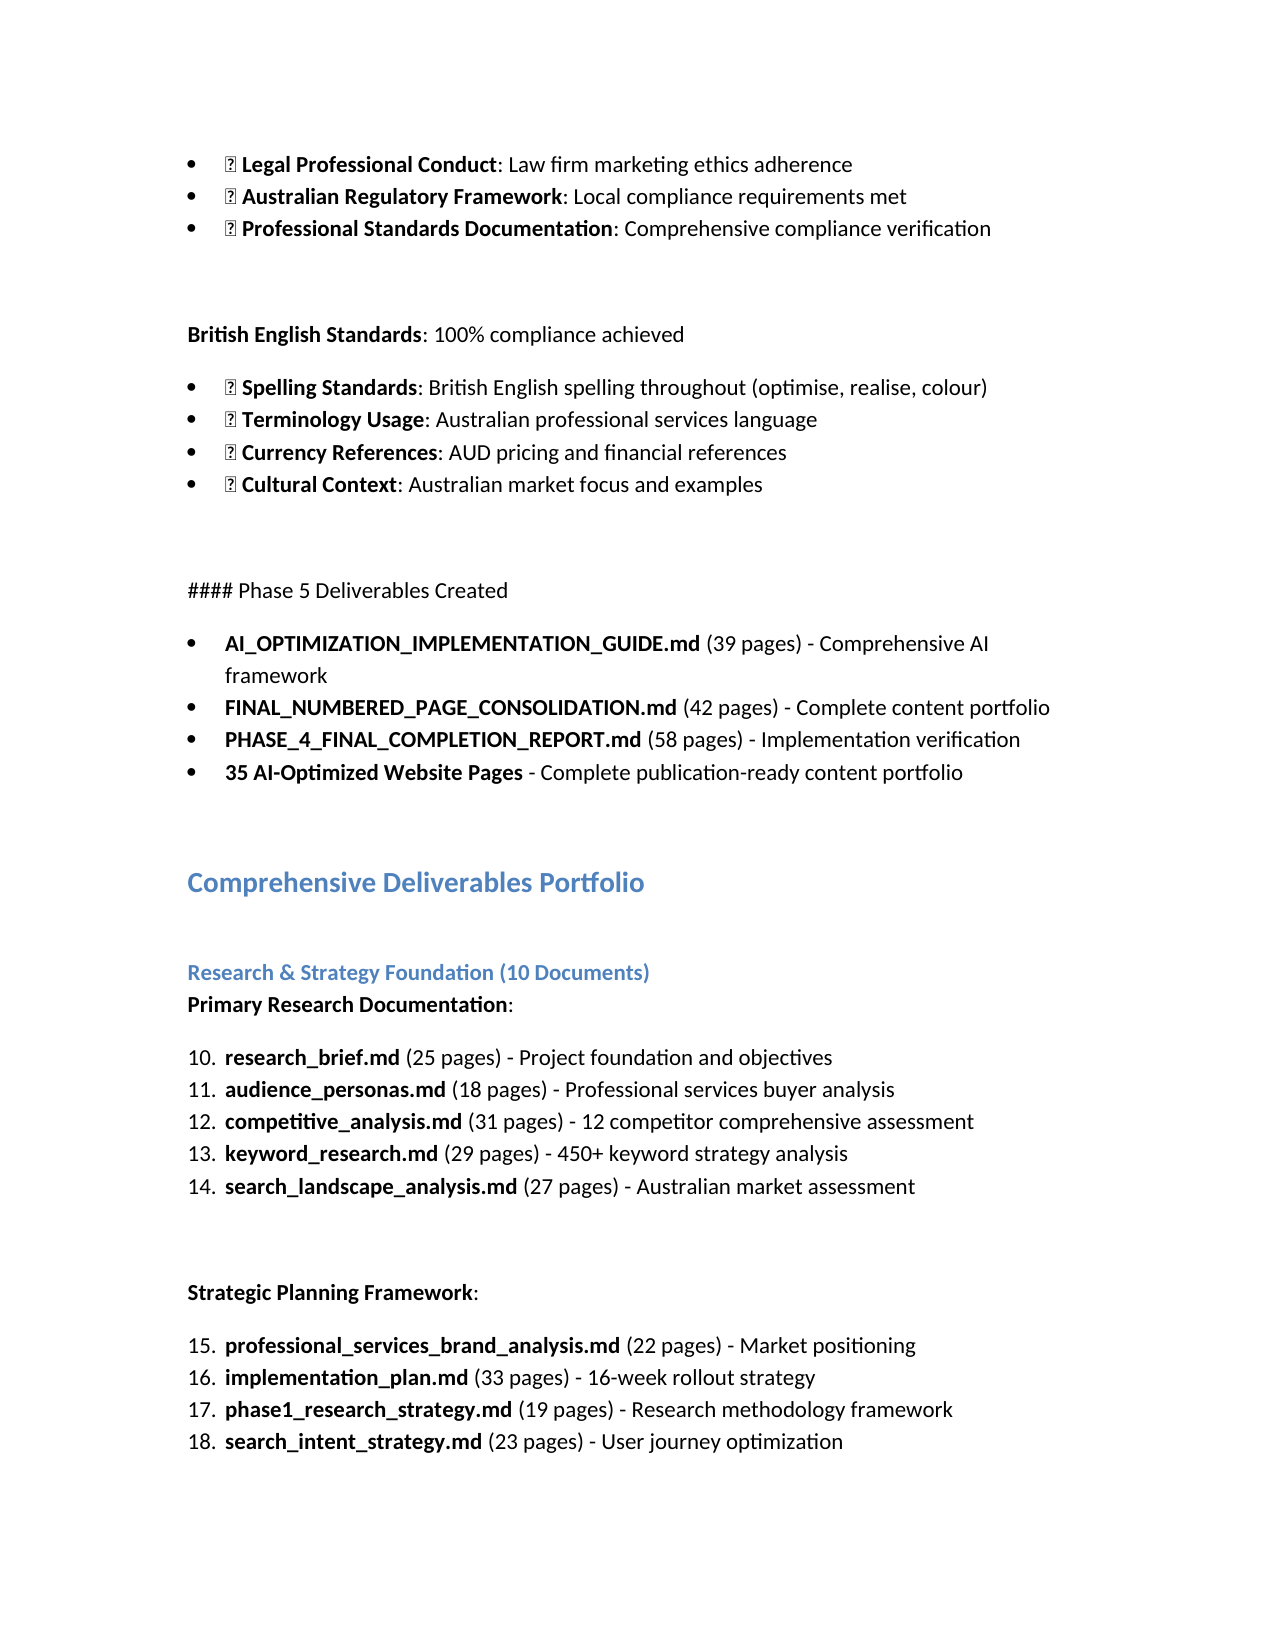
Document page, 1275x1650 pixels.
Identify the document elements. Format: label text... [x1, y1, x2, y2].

list search_landscape_analysis.md (27 pages) - Australian market assessment [187, 1172, 1087, 1200]
list ✅ Currency References: AUD pricing and financial references [187, 438, 1087, 466]
list audience_personas.md (18 pages) - Professional services buyer analysis [187, 1075, 1087, 1103]
list AI_OPTIMIZATION_IMPLEMENTATION_GUIDE.md (39 pages) - Comprehensive AI framework [187, 629, 1087, 689]
list ✅ Professional Standards Documentation: Comprehensive compliance verification [187, 214, 1087, 242]
list FINAL_NUMBERED_PAGE_CONSOLIDATION.md (42 pages) - Complete content portfolio [187, 693, 1087, 721]
list 35 AI-Optimized Website Pages - Complete publication-ready content portfolio [187, 758, 1087, 786]
list implementation_plan.md (33 pages) - 16-week rollout strategy [187, 1363, 1087, 1391]
subtitle Research & Strategy Foundation (10 Documents) [187, 958, 1087, 986]
list ✅ Terminology Usage: Australian professional services language [187, 406, 1087, 434]
list search_intent_strategy.md (23 pages) - User journey optimization [187, 1427, 1087, 1455]
text #### Phase 5 Deliverables Created [187, 576, 1087, 604]
list professional_services_brand_analysis.md (22 pages) - Market positioning [187, 1331, 1087, 1359]
list keyword_research.md (29 pages) - 450+ keyword strategy analysis [187, 1139, 1087, 1168]
text Strategic Planning Framework: [187, 1278, 1087, 1306]
subtitle Comprehensive Deliverables Portfolio [187, 864, 1087, 899]
list ✅ Legal Professional Conduct: Law firm marketing ethics adherence [187, 150, 1087, 178]
list research_brief.md (25 pages) - Project foundation and objectives [187, 1043, 1087, 1071]
list ✅ Australian Regulatory Framework: Local compliance requirements met [187, 182, 1087, 210]
list phase1_research_strategy.md (19 pages) - Research methodology framework [187, 1395, 1087, 1423]
list ✅ Spelling Standards: British English spelling throughout (optimise, realise, colour) [187, 373, 1087, 401]
text British English Standards: 100% compliance achieved [187, 320, 1087, 348]
text Primary Research Documentation: [187, 990, 1087, 1018]
list ✅ Cultural Context: Australian market focus and examples [187, 470, 1087, 498]
list competitive_analysis.md (31 pages) - 12 competitor comprehensive assessment [187, 1107, 1087, 1135]
list PHASE_4_FINAL_COMPLETION_REPORT.md (58 pages) - Implementation verification [187, 726, 1087, 754]
